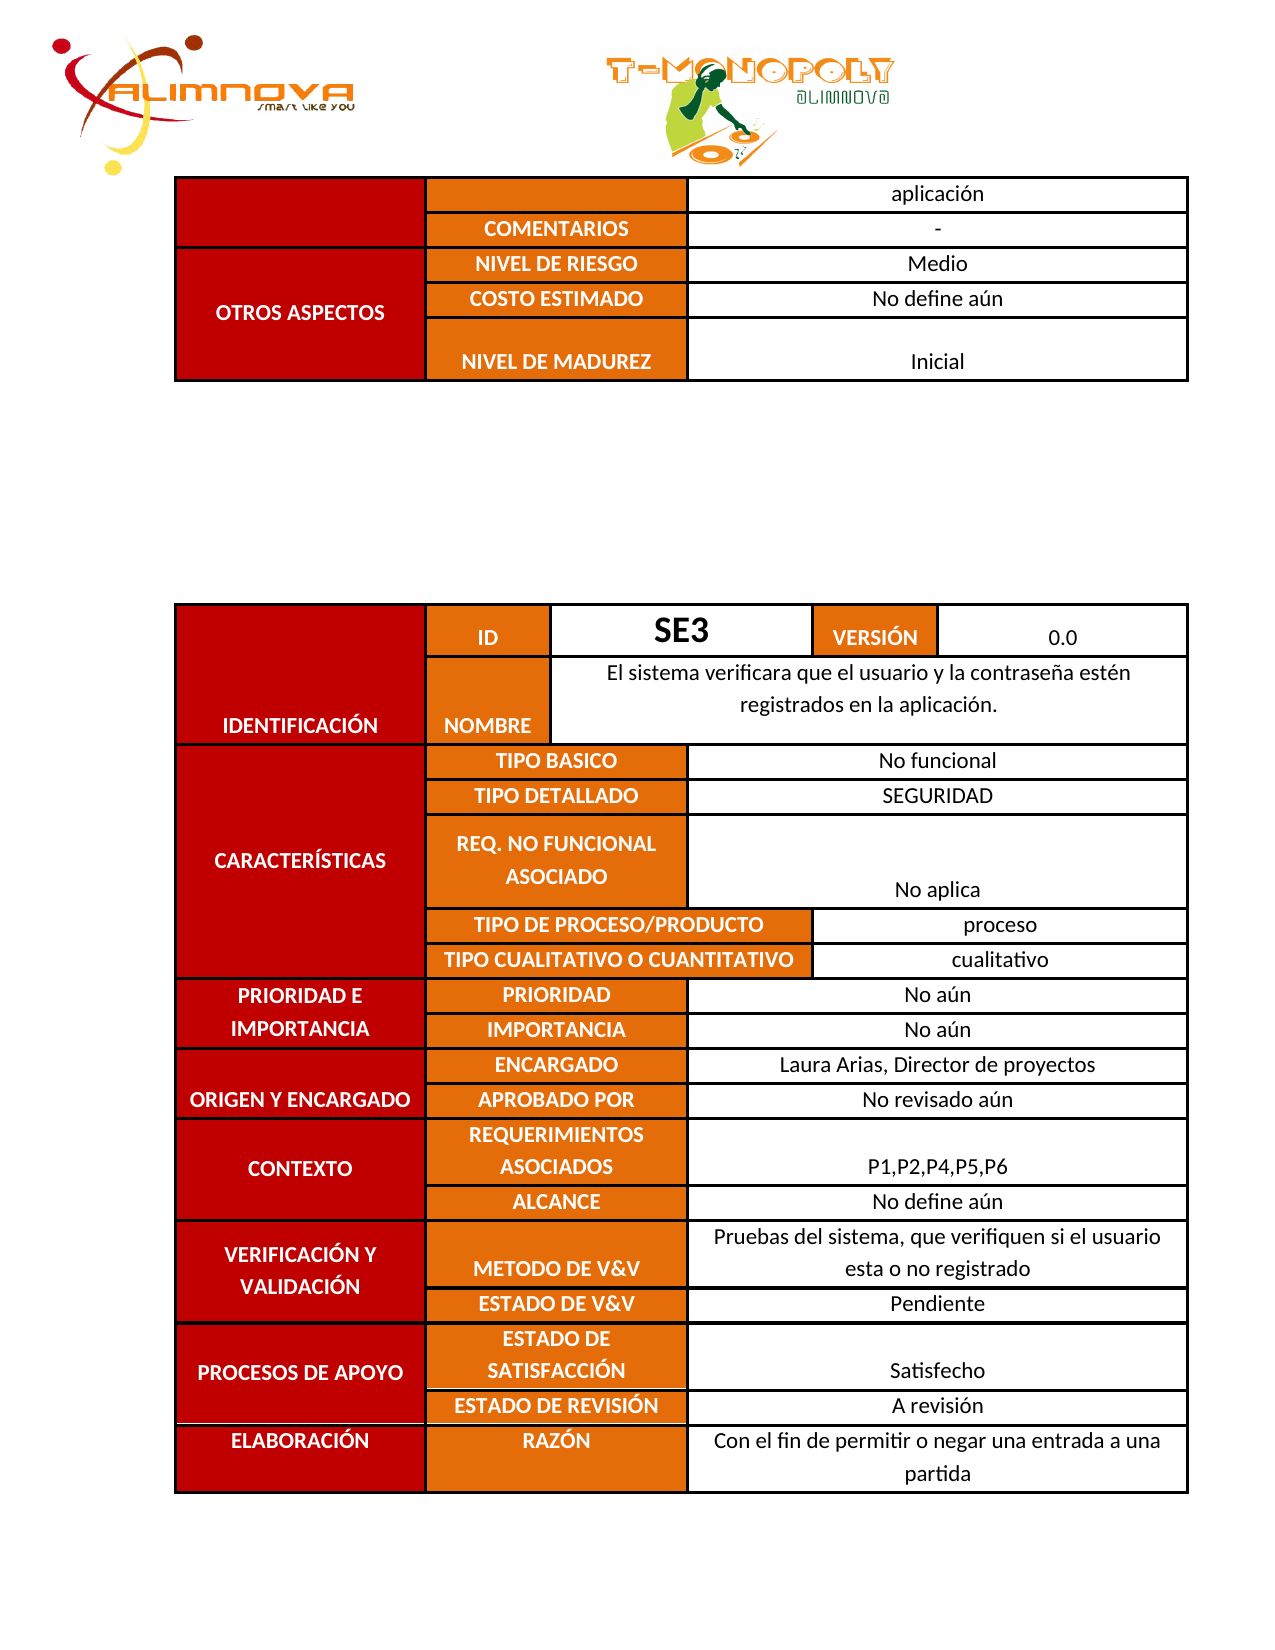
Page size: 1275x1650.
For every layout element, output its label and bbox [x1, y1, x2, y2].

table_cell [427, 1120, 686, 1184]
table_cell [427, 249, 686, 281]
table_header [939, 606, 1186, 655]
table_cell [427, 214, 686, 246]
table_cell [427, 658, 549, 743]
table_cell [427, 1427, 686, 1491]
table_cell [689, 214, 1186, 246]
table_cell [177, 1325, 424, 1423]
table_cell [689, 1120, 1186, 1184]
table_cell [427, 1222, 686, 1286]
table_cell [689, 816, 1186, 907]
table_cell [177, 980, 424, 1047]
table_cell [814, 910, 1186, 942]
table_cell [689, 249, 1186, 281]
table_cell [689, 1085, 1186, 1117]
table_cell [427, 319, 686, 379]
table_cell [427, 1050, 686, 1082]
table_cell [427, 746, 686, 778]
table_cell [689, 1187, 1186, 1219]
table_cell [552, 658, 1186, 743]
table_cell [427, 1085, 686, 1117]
picture [48, 33, 356, 177]
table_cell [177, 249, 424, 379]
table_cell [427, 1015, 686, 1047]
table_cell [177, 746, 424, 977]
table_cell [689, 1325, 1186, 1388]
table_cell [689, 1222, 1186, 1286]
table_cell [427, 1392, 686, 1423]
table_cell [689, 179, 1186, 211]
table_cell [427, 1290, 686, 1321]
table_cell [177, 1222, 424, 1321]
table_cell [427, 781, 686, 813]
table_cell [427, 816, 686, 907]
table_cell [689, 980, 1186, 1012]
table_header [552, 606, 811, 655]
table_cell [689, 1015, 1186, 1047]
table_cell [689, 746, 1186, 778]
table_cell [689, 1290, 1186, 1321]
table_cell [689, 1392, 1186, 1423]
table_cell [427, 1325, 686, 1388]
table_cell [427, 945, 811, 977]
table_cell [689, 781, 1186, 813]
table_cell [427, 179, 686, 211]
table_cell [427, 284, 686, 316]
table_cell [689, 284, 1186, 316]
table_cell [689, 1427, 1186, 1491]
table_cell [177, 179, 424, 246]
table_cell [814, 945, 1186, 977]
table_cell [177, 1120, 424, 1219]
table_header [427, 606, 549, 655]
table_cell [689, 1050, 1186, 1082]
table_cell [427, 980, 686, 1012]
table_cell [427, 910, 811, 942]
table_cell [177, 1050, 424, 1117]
picture [601, 43, 902, 176]
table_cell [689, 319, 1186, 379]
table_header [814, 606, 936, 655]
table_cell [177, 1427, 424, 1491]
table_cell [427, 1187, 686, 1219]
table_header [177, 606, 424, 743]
